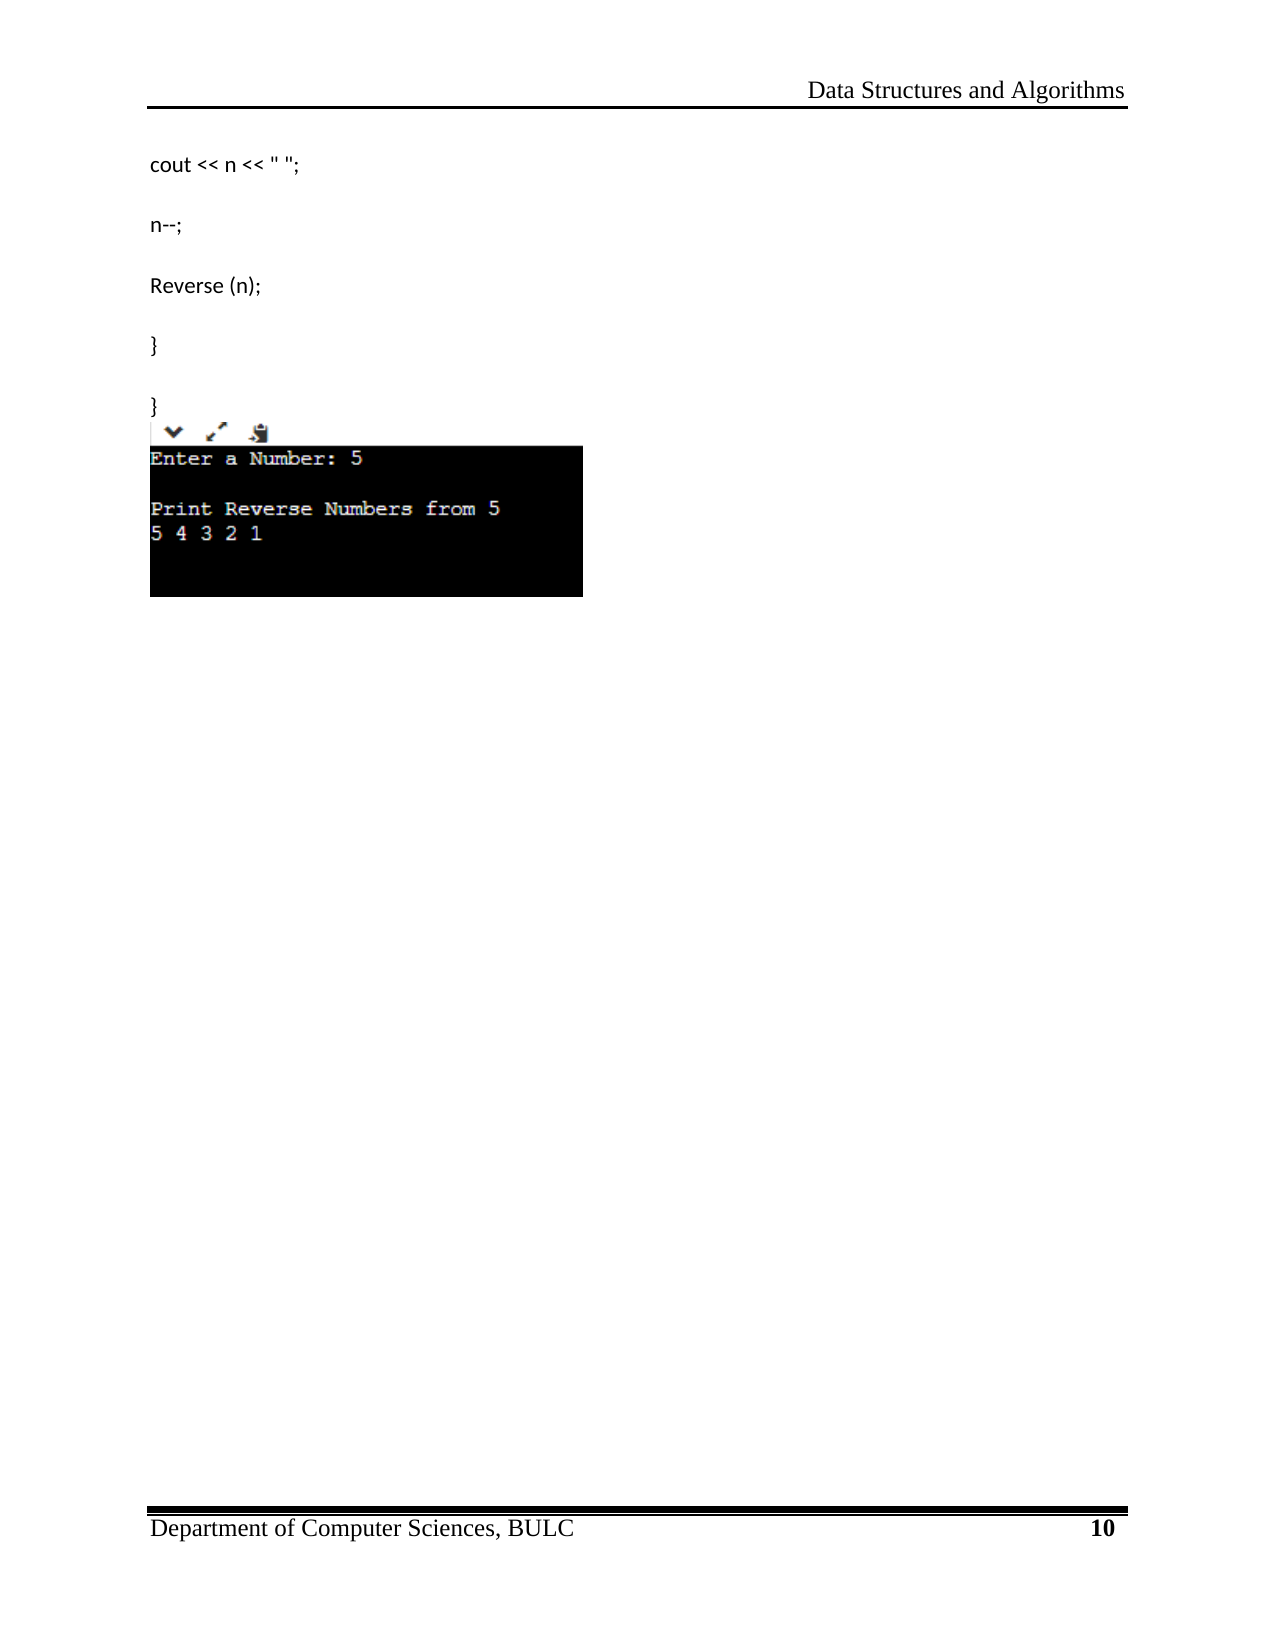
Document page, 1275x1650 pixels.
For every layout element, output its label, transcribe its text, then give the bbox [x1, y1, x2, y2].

text Reverse (n); [150, 271, 1121, 299]
text } [150, 331, 1121, 359]
text n--; [150, 211, 1121, 239]
picture [150, 422, 583, 597]
text } [150, 392, 1121, 420]
text cout << n << " "; [150, 150, 1121, 178]
